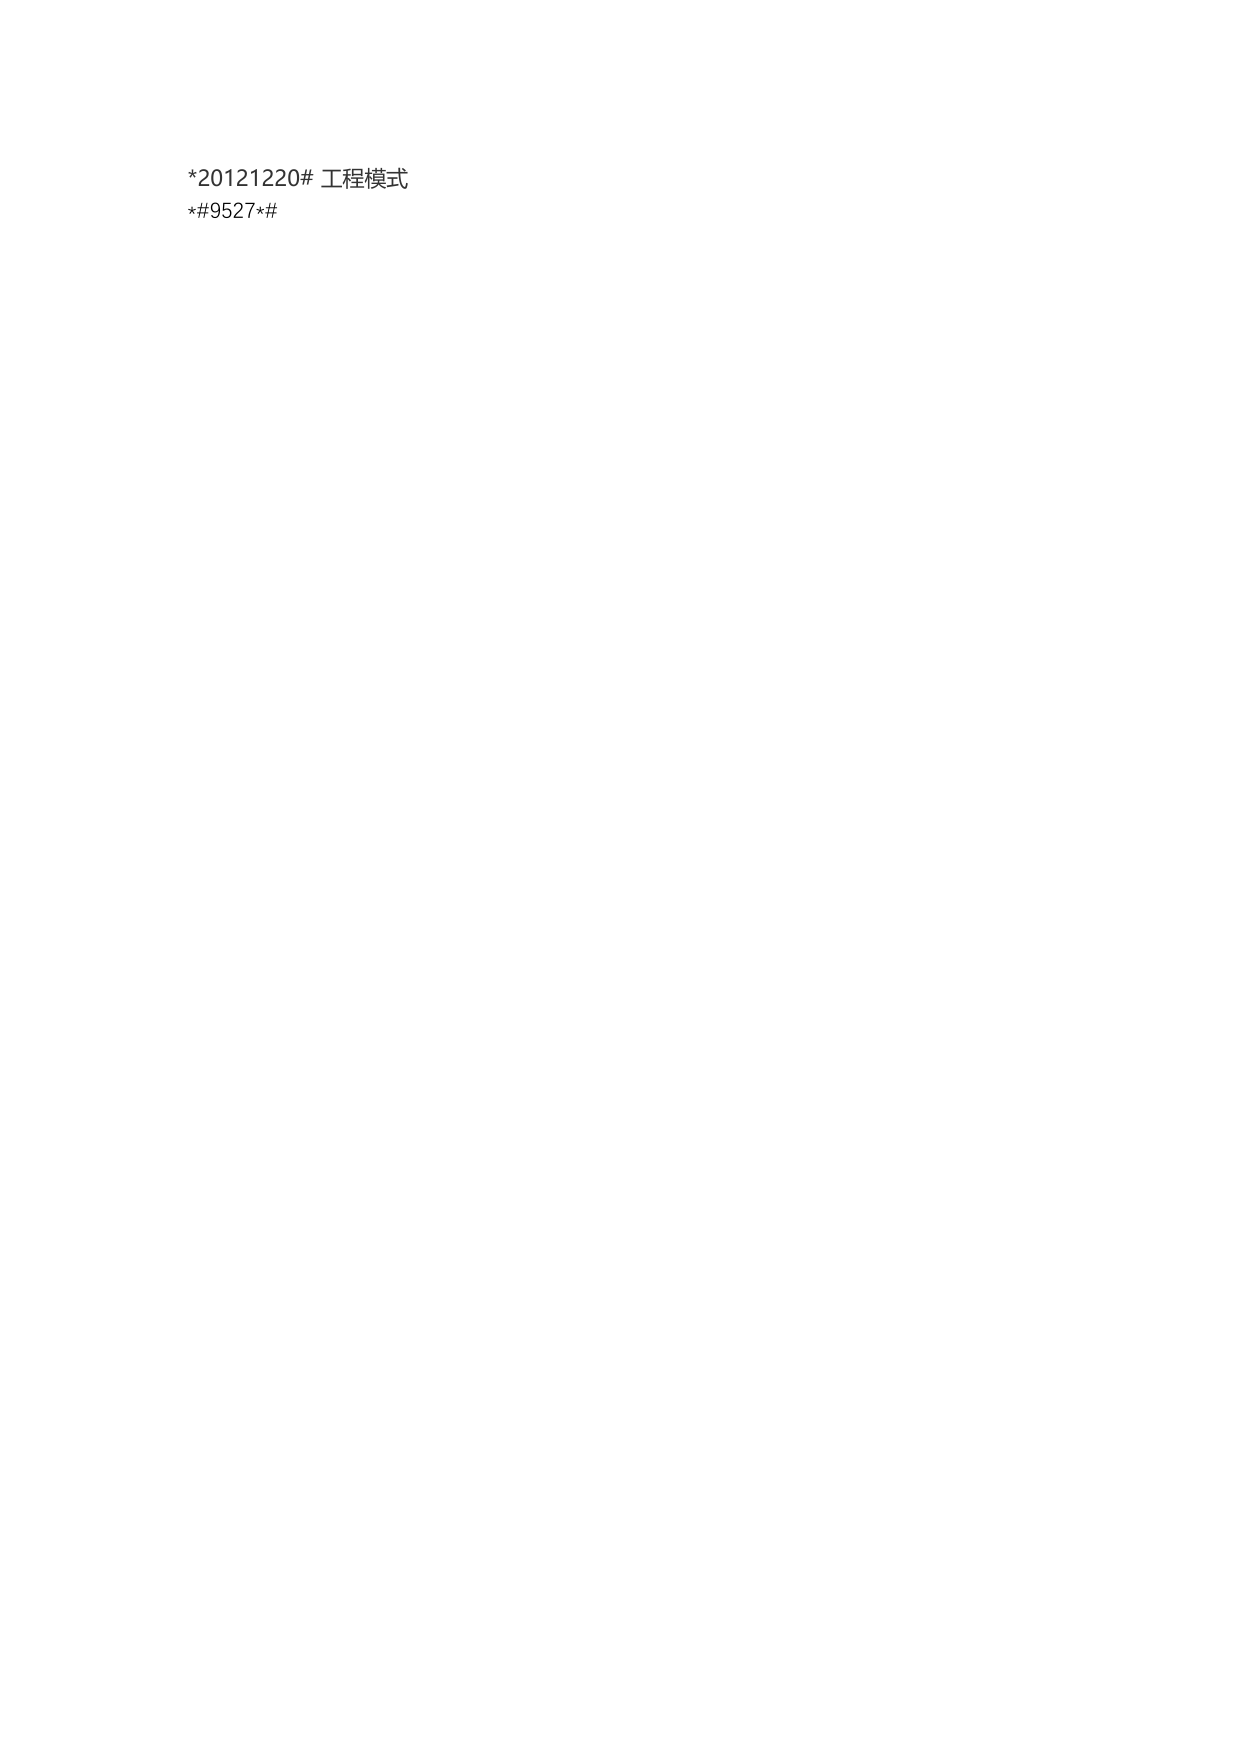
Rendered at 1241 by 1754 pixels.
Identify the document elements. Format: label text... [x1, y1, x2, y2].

text *20121220# 工程模式 [187, 162, 1053, 194]
text *#9527*# [187, 194, 1053, 227]
